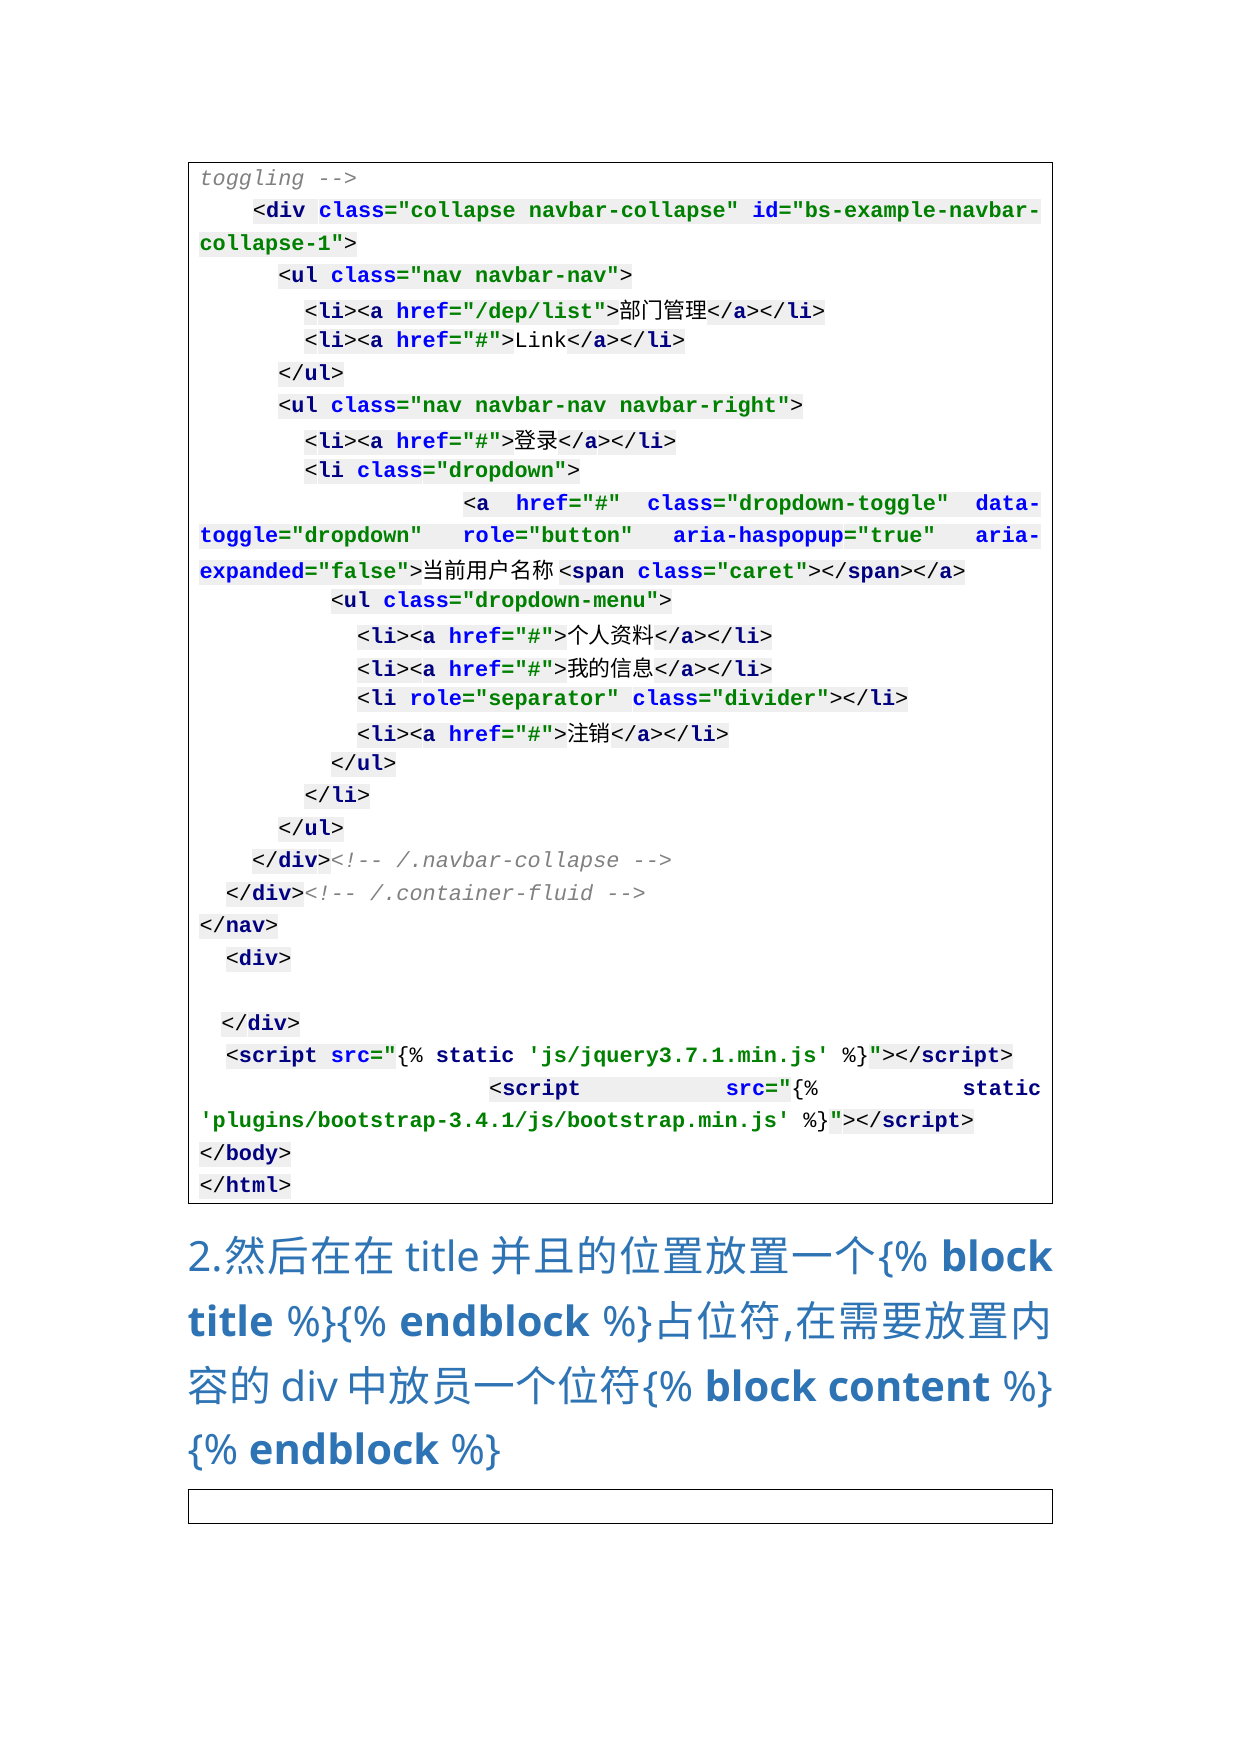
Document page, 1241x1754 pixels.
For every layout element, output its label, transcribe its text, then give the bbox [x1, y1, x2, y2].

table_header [189, 163, 1052, 1203]
table_header [189, 1490, 1052, 1523]
subtitle 2.然后在在title并且的位置放置一个{% block title %}{% endblock %}占位符,在需要放置内容的div中放员一个位符{% block content %} {% endblock %} [187, 1221, 1053, 1481]
